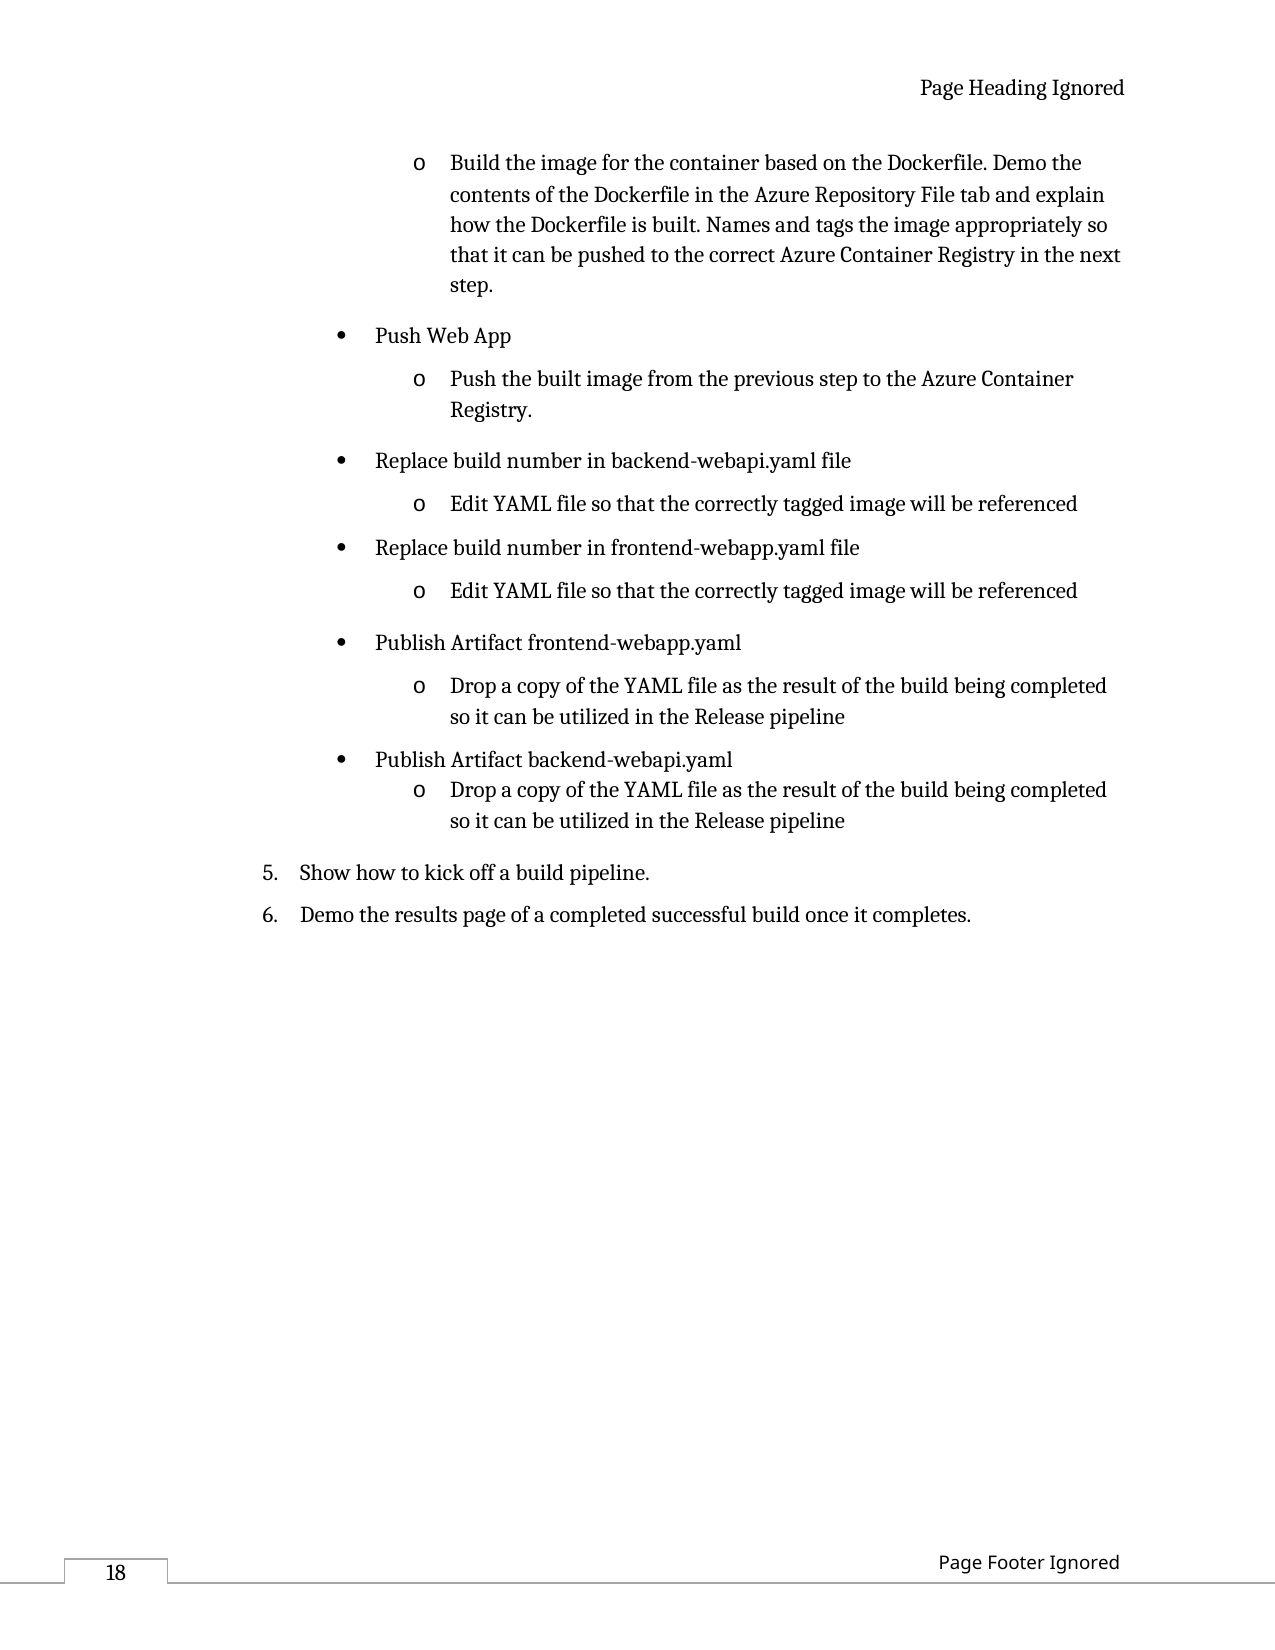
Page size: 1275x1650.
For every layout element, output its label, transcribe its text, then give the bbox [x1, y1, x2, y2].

list Publish Artifact frontend-webapp.yaml [337, 630, 1110, 656]
list Replace build number in backend-webapi.yaml file [337, 448, 1110, 474]
list Drop a copy of the YAML file as the result of the build being completed so it can be utilized in the Release pipeline [412, 777, 1125, 835]
list Show how to kick off a build pipeline. [262, 859, 1110, 886]
list Push Web App [337, 323, 1110, 349]
list Publish Artifact backend-webapi.yaml [337, 747, 1125, 773]
list Replace build number in frontend-webapp.yaml file [337, 535, 1110, 561]
list Push the built image from the previous step to the Azure Container Registry. [412, 366, 1125, 423]
list Demo the results page of a completed successful build once it completes. [262, 902, 1110, 928]
list Drop a copy of the YAML file as the result of the build being completed so it can be utilized in the Release pipeline [412, 673, 1110, 730]
list Edit YAML file so that the correctly tagged image will be referenced [412, 491, 1110, 518]
list Edit YAML file so that the correctly tagged image will be referenced [412, 578, 1125, 605]
